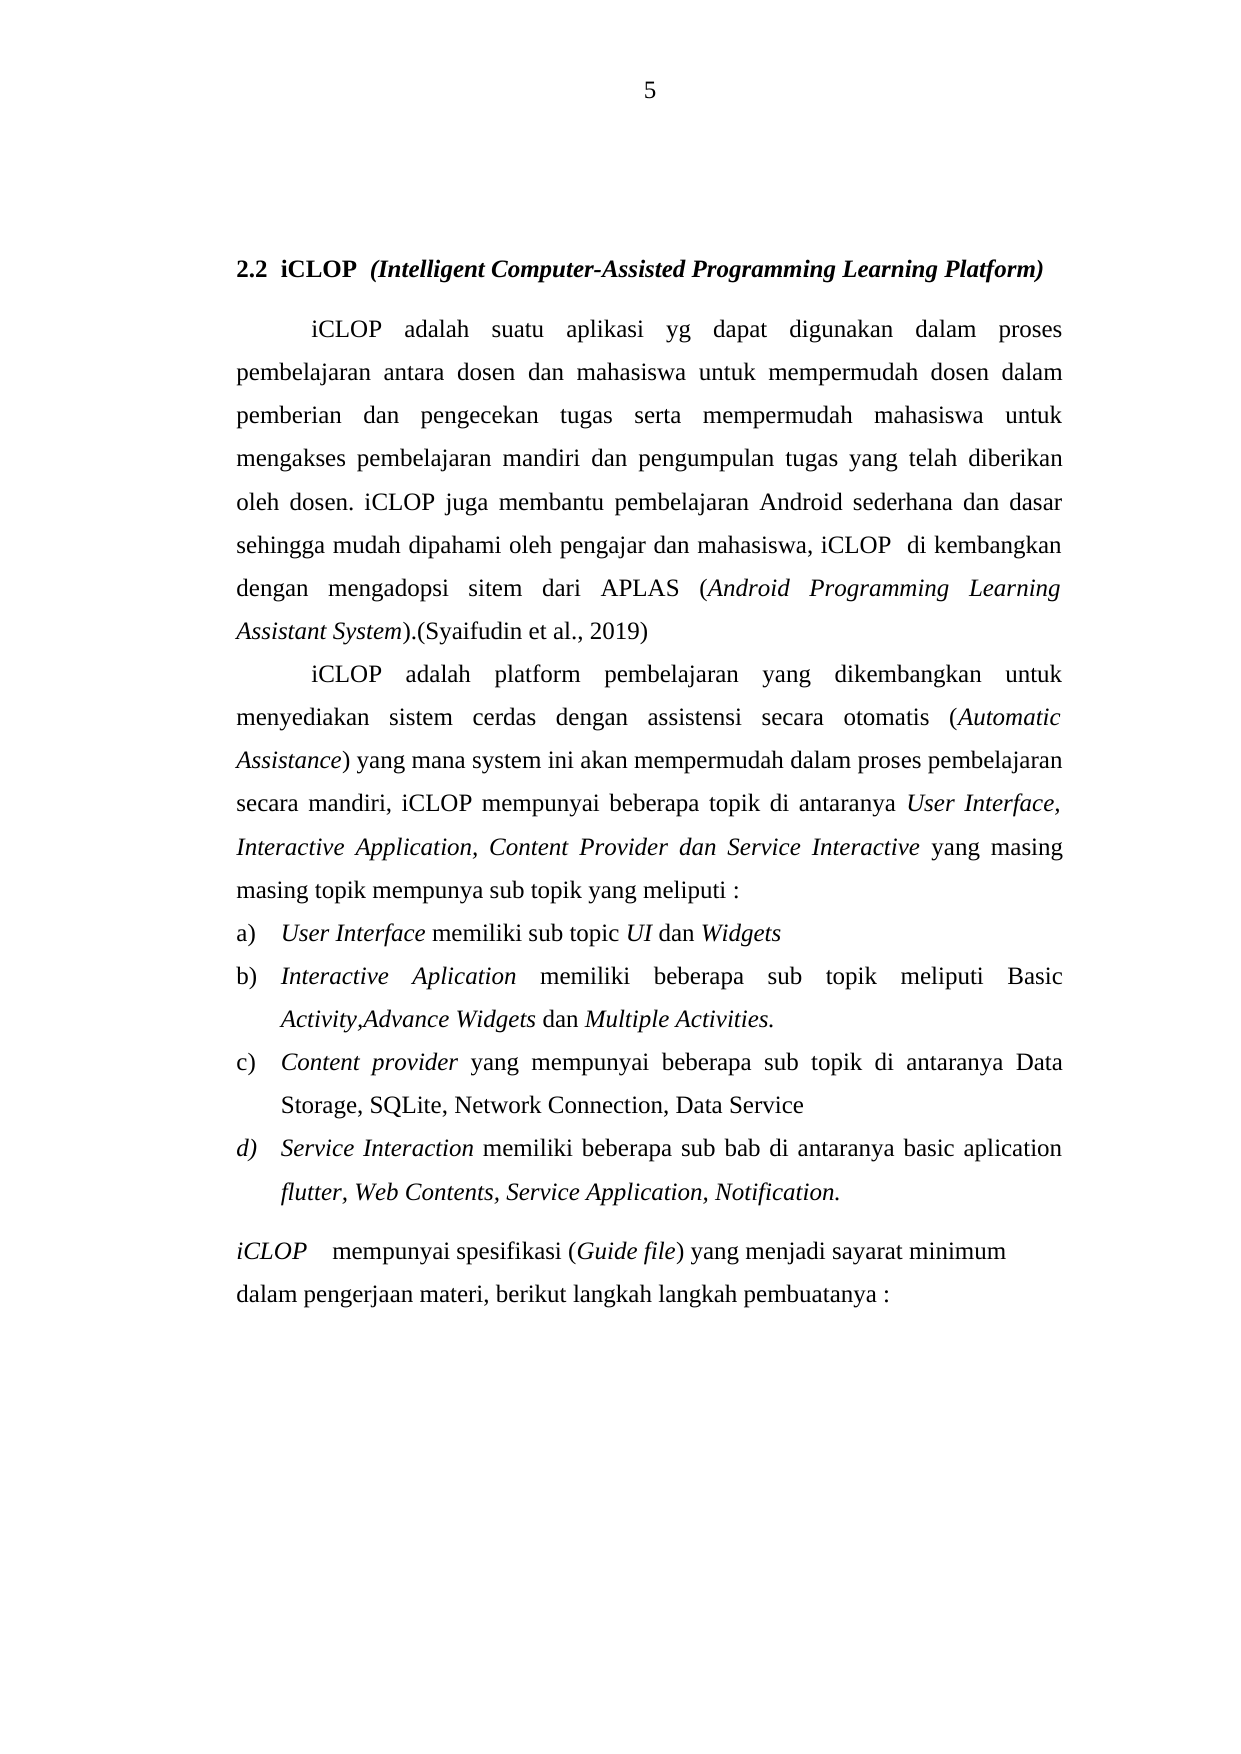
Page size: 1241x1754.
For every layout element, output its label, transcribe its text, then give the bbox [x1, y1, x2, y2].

list Interactive Aplication memiliki beberapa sub topik meliputi Basic Activity,Advance Widgets dan Multiple Activities. [236, 961, 1063, 1033]
text iCLOP adalah suatu aplikasi yg dapat digunakan dalam proses pembelajaran antara dosen dan mahasiswa untuk mempermudah dosen dalam pemberian dan pengecekan tugas serta mempermudah mahasiswa untuk mengakses pembelajaran mandiri dan pengumpulan tugas yang telah diberikan oleh dosen. iCLOP juga membantu pembelajaran Android sederhana dan dasar sehingga mudah dipahami oleh pengajar dan mahasiswa, iCLOP di kembangkan dengan mengadopsi sitem dari APLAS (Android Programming Learning Assistant System).(Syaifudin et al., 2019) [236, 314, 1063, 645]
subtitle iCLOP (Intelligent Computer-Assisted Programming Learning Platform) [236, 254, 1063, 283]
text iCLOP mempunyai spesifikasi (Guide file) yang menjadi sayarat minimum dalam pengerjaan materi, berikut langkah langkah pembuatanya : [236, 1236, 1063, 1308]
list Service Interaction memiliki beberapa sub bab di antaranya basic aplication flutter, Web Contents, Service Application, Notification. [236, 1133, 1063, 1205]
list Content provider yang mempunyai beberapa sub topik di antaranya Data Storage, SQLite, Network Connection, Data Service [236, 1047, 1063, 1119]
text iCLOP adalah platform pembelajaran yang dikembangkan untuk menyediakan sistem cerdas dengan assistensi secara otomatis (Automatic Assistance) yang mana system ini akan mempermudah dalam proses pembelajaran secara mandiri, iCLOP mempunyai beberapa topik di antaranya User Interface, Interactive Application, Content Provider dan Service Interactive yang masing masing topik mempunya sub topik yang meliputi : [236, 659, 1063, 903]
list User Interface memiliki sub topic UI dan Widgets [236, 918, 1063, 947]
